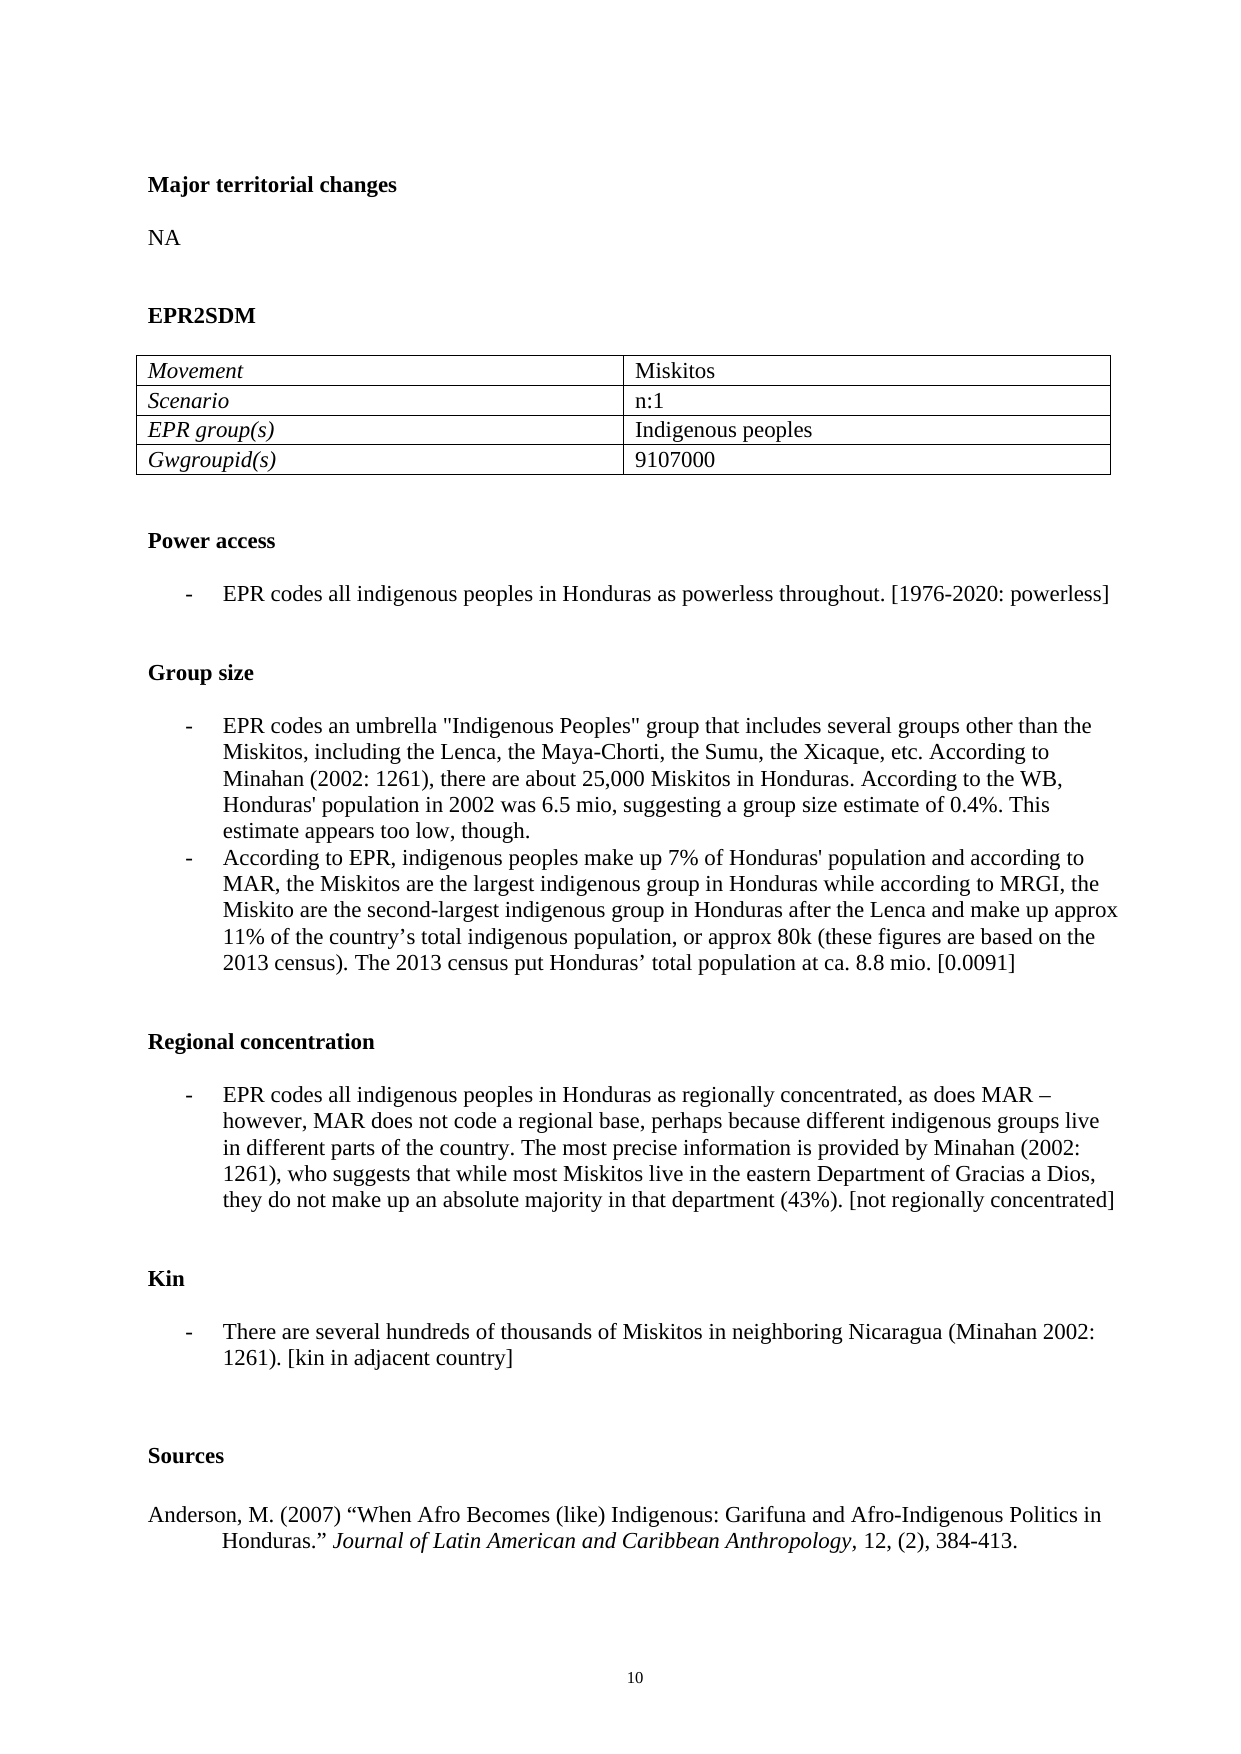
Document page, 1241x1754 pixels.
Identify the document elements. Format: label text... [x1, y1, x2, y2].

text Group size [148, 659, 1122, 686]
list EPR codes an umbrella "Indigenous Peoples" group that includes several groups other than the Miskitos, including the Lenca, the Maya-Chorti, the Sumu, the Xicaque, etc. According to Minahan (2002: 1261), there are about 25,000 Miskitos in Honduras. According to the WB, Honduras' population in 2002 was 6.5 mio, suggesting a group size estimate of 0.4%. This estimate appears too low, though. [185, 712, 1122, 844]
list According to EPR, indigenous peoples make up 7% of Honduras' population and according to MAR, the Miskitos are the largest indigenous group in Honduras while according to MRGI, the Miskito are the second-largest indigenous group in Honduras after the Lenca and make up approx 11% of the country’s total indigenous population, or approx 80k (these figures are based on the 2013 census). The 2013 census put Honduras’ total population at ca. 8.8 mio. [0.0091] [185, 844, 1122, 975]
text Power access [148, 527, 1122, 554]
table_cell Scenario [137, 386, 623, 414]
text EPR2SDM [148, 303, 1122, 329]
text Anderson, M. (2007) “When Afro Becomes (like) Indigenous: Garifuna and Afro-Indigenous Politics in Honduras.” Journal of Latin American and Caribbean Anthropology, 12, (2), 384-413. [148, 1501, 1122, 1554]
table_header Movement [137, 356, 623, 385]
list EPR codes all indigenous peoples in Honduras as regionally concentrated, as does MAR – however, MAR does not code a regional base, perhaps because different indigenous groups live in different parts of the country. The most precise information is provided by Minahan (2002: 1261), who suggests that while most Miskitos live in the eastern Department of Gracias a Dios, they do not make up an absolute majority in that department (43%). [not regionally concentrated] [185, 1081, 1122, 1213]
table_cell EPR group(s) [137, 416, 623, 444]
table_cell Indigenous peoples [624, 416, 1110, 444]
text Sources [148, 1442, 1122, 1468]
text Regional concentration [148, 1028, 1122, 1054]
table_cell 9107000 [624, 445, 1110, 474]
table_cell n:1 [624, 386, 1110, 414]
text Kin [148, 1265, 1122, 1292]
text NA [148, 223, 1122, 250]
text Major territorial changes [148, 171, 1122, 197]
table_header Miskitos [624, 356, 1110, 385]
table_cell Gwgroupid(s) [137, 445, 623, 474]
list There are several hundreds of thousands of Miskitos in neighboring Nicaragua (Minahan 2002: 1261). [kin in adjacent country] [185, 1318, 1122, 1371]
list EPR codes all indigenous peoples in Honduras as powerless throughout. [1976-2020: powerless] [185, 580, 1122, 606]
